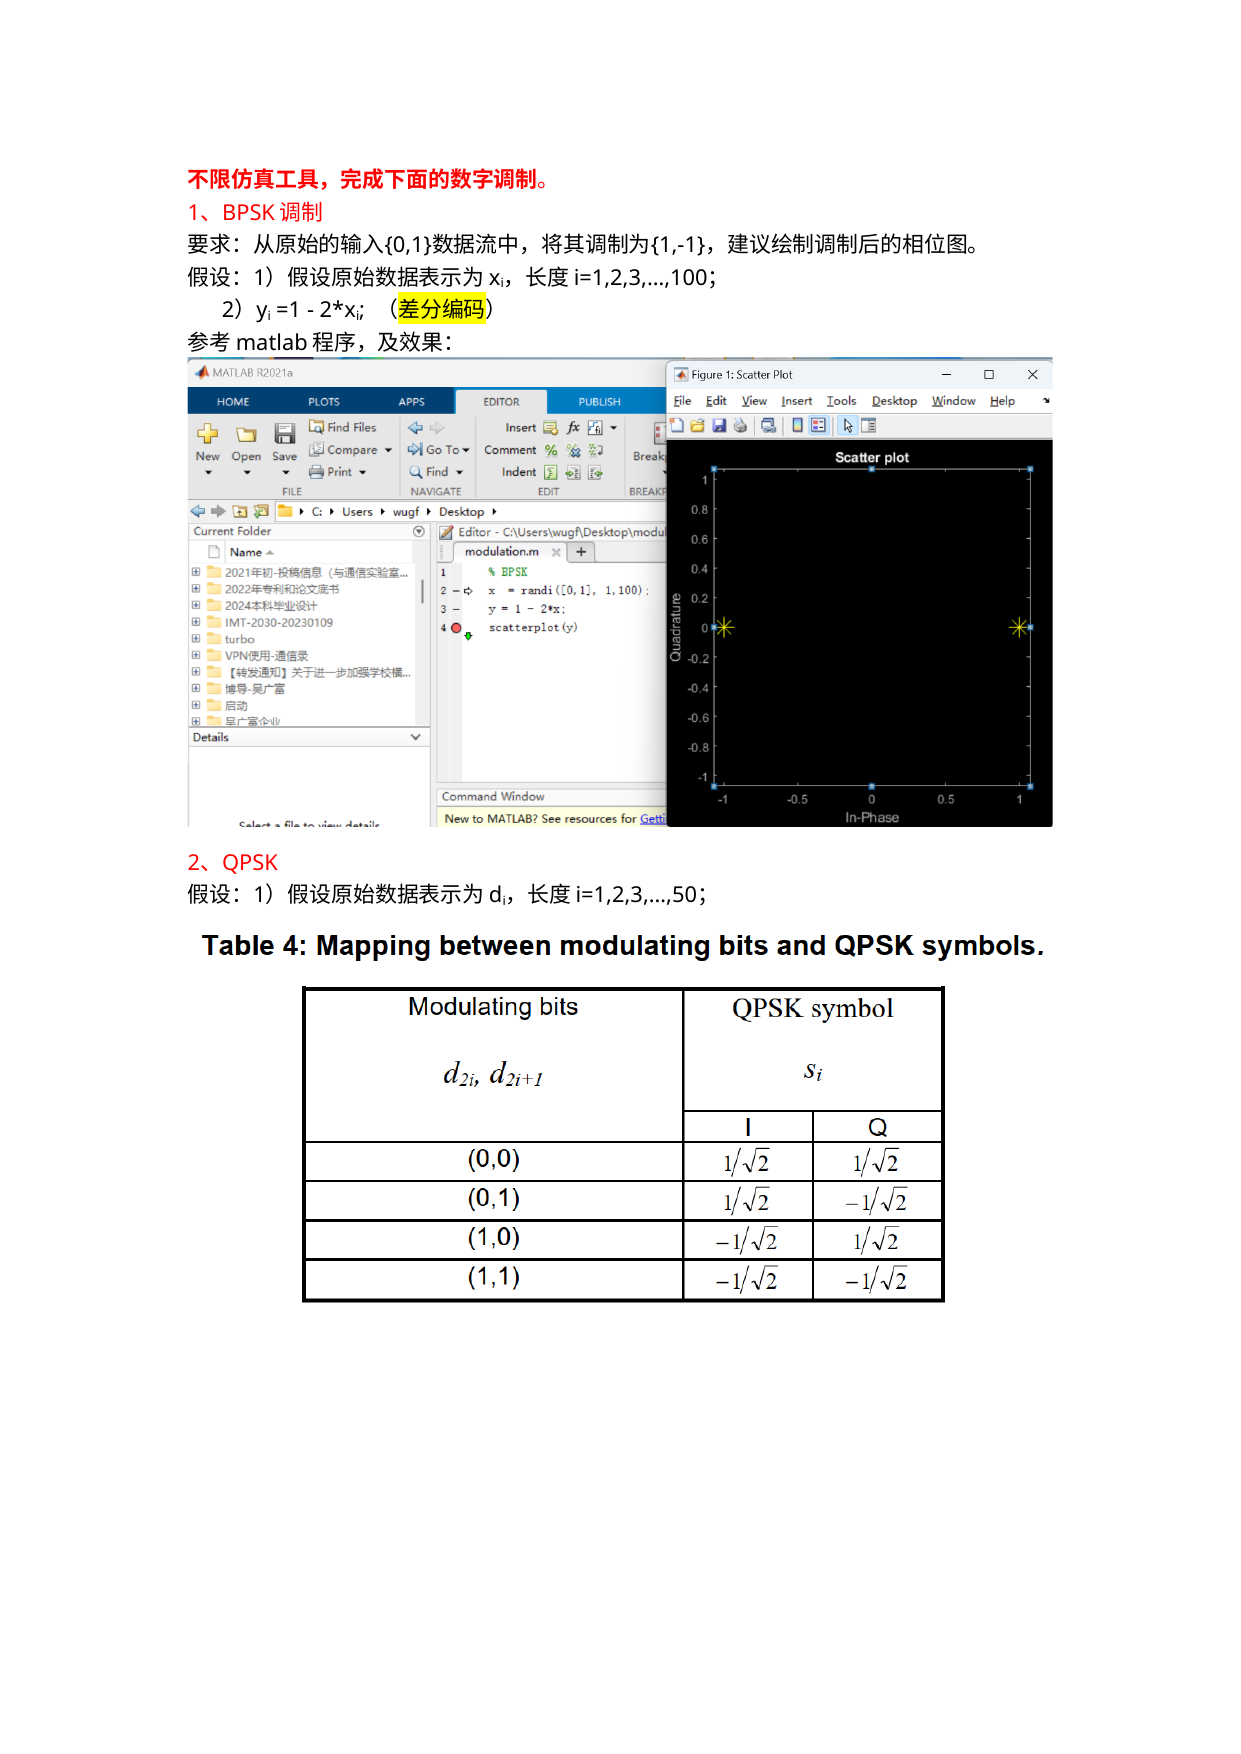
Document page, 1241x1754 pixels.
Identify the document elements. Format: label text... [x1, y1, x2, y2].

text 2）yi =1 - 2*xi; （差分编码） [486, 292, 1053, 324]
text 2、QPSK [187, 844, 1053, 877]
text 2）yi =1 - 2*xi; （差分编码） [187, 292, 398, 324]
text 要求：从原始的输入{0,1}数据流中，将其调制为{1,-1}，建议绘制调制后的相位图。 [187, 227, 1053, 259]
picture [187, 357, 1053, 827]
text 参考matlab程序，及效果： [187, 324, 1053, 357]
text 1、BPSK调制 [187, 194, 1053, 227]
picture [187, 909, 1053, 1325]
text 假设：1）假设原始数据表示为xi，长度i=1,2,3,…,100； [187, 259, 1053, 292]
text 假设：1）假设原始数据表示为di，长度i=1,2,3,…,50； [187, 877, 1053, 909]
text 不限仿真工具，完成下面的数字调制。 [187, 162, 1053, 194]
